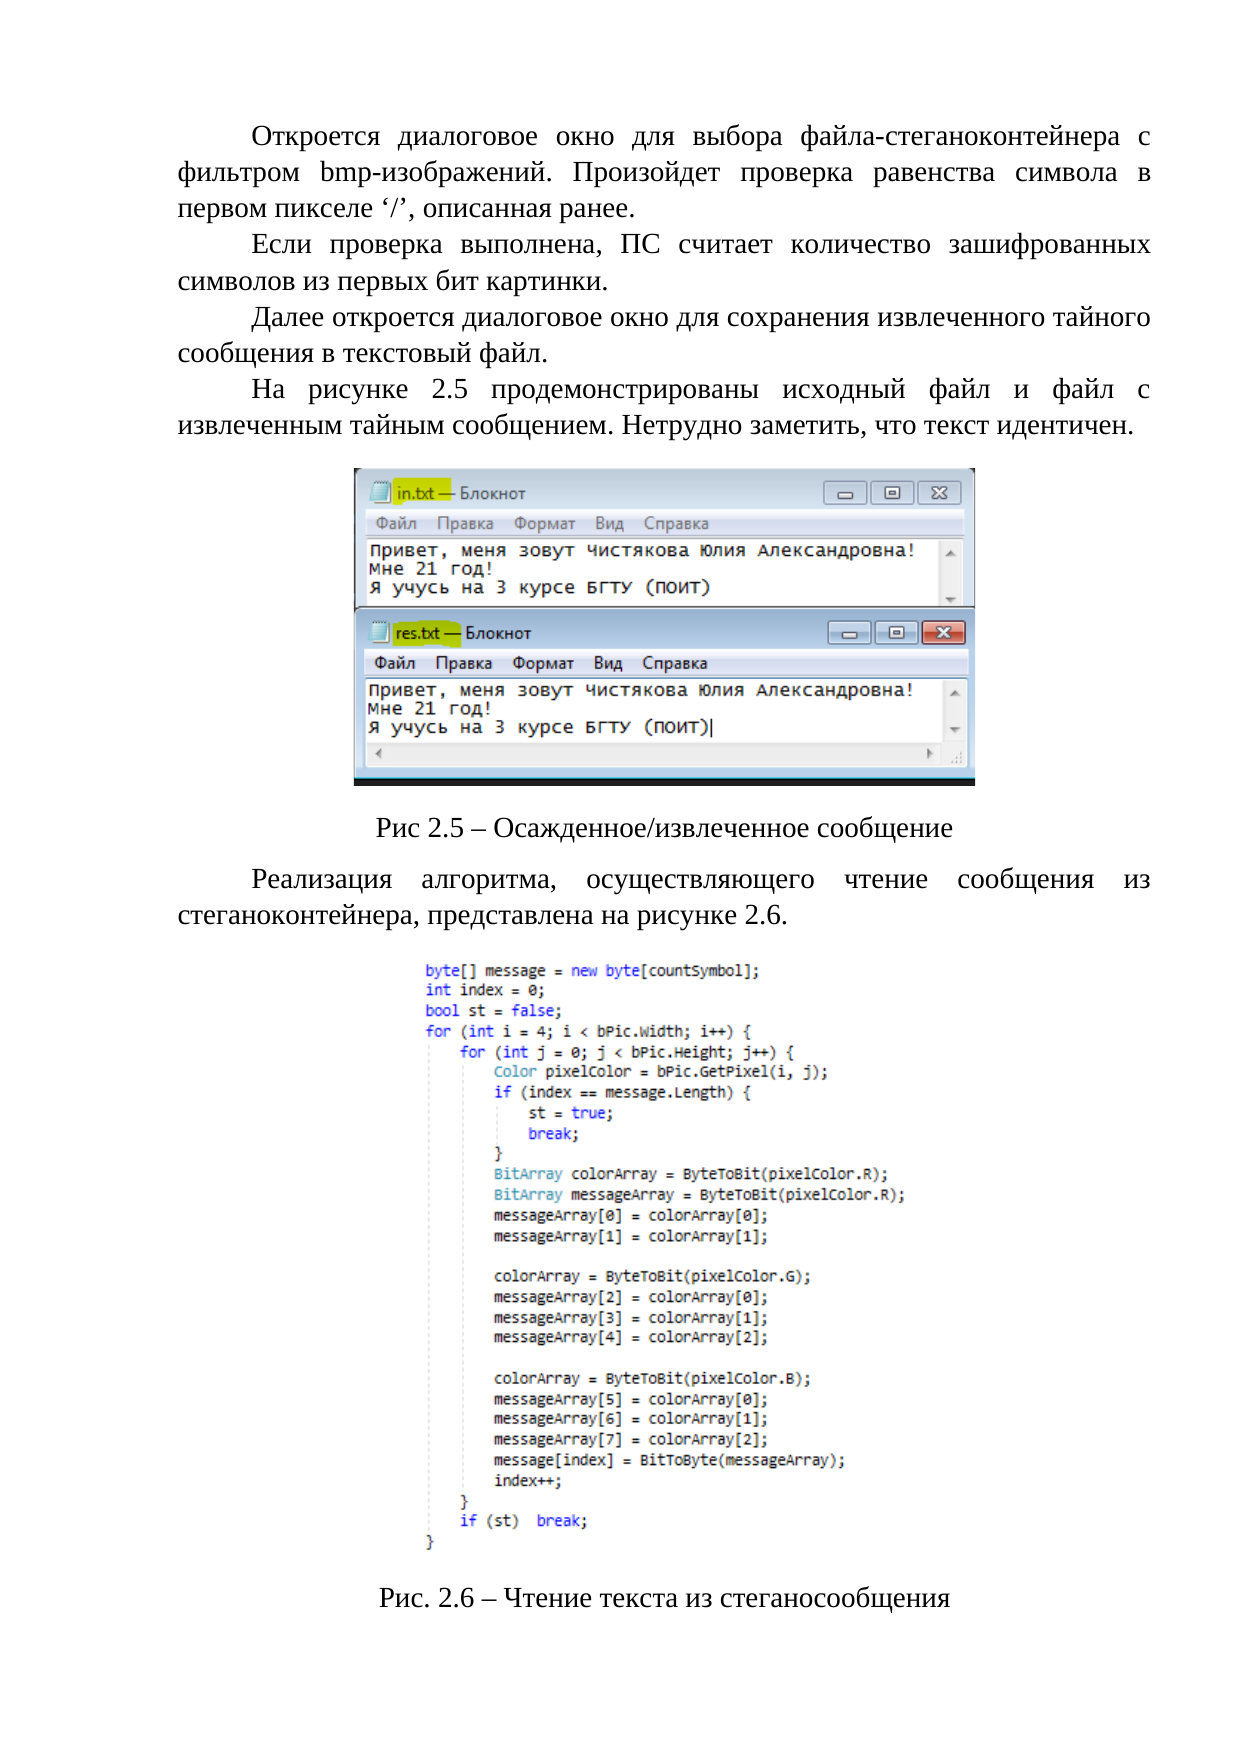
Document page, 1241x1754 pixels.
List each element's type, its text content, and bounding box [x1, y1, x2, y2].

picture [418, 958, 910, 1556]
picture [353, 468, 976, 786]
text Реализация алгоритма, осуществляющего чтение сообщения из стеганоконтейнера, представлена на рисунке 2.6. [177, 861, 1152, 930]
text Рис. 2.6 – Чтение текста из стеганосообщения [177, 1580, 1152, 1614]
text Если проверка выполнена, ПС считает количество зашифрованных символов из первых бит картинки. [177, 227, 1152, 296]
text Далее откроется диалоговое окно для сохранения извлеченного тайного сообщения в текстовый файл. [177, 299, 1152, 368]
text Откроется диалоговое окно для выбора файла-стеганоконтейнера с фильтром bmp-изображений. Произойдет проверка равенства символа в первом пикселе ‘/’, описанная ранее. [177, 118, 1152, 224]
text На рисунке 2.5 продемонстрированы исходный файл и файл с извлеченным тайным сообщением. Нетрудно заметить, что текст идентичен. [177, 371, 1152, 441]
text Рис 2.5 – Осажденное/извлеченное сообщение [177, 811, 1152, 844]
